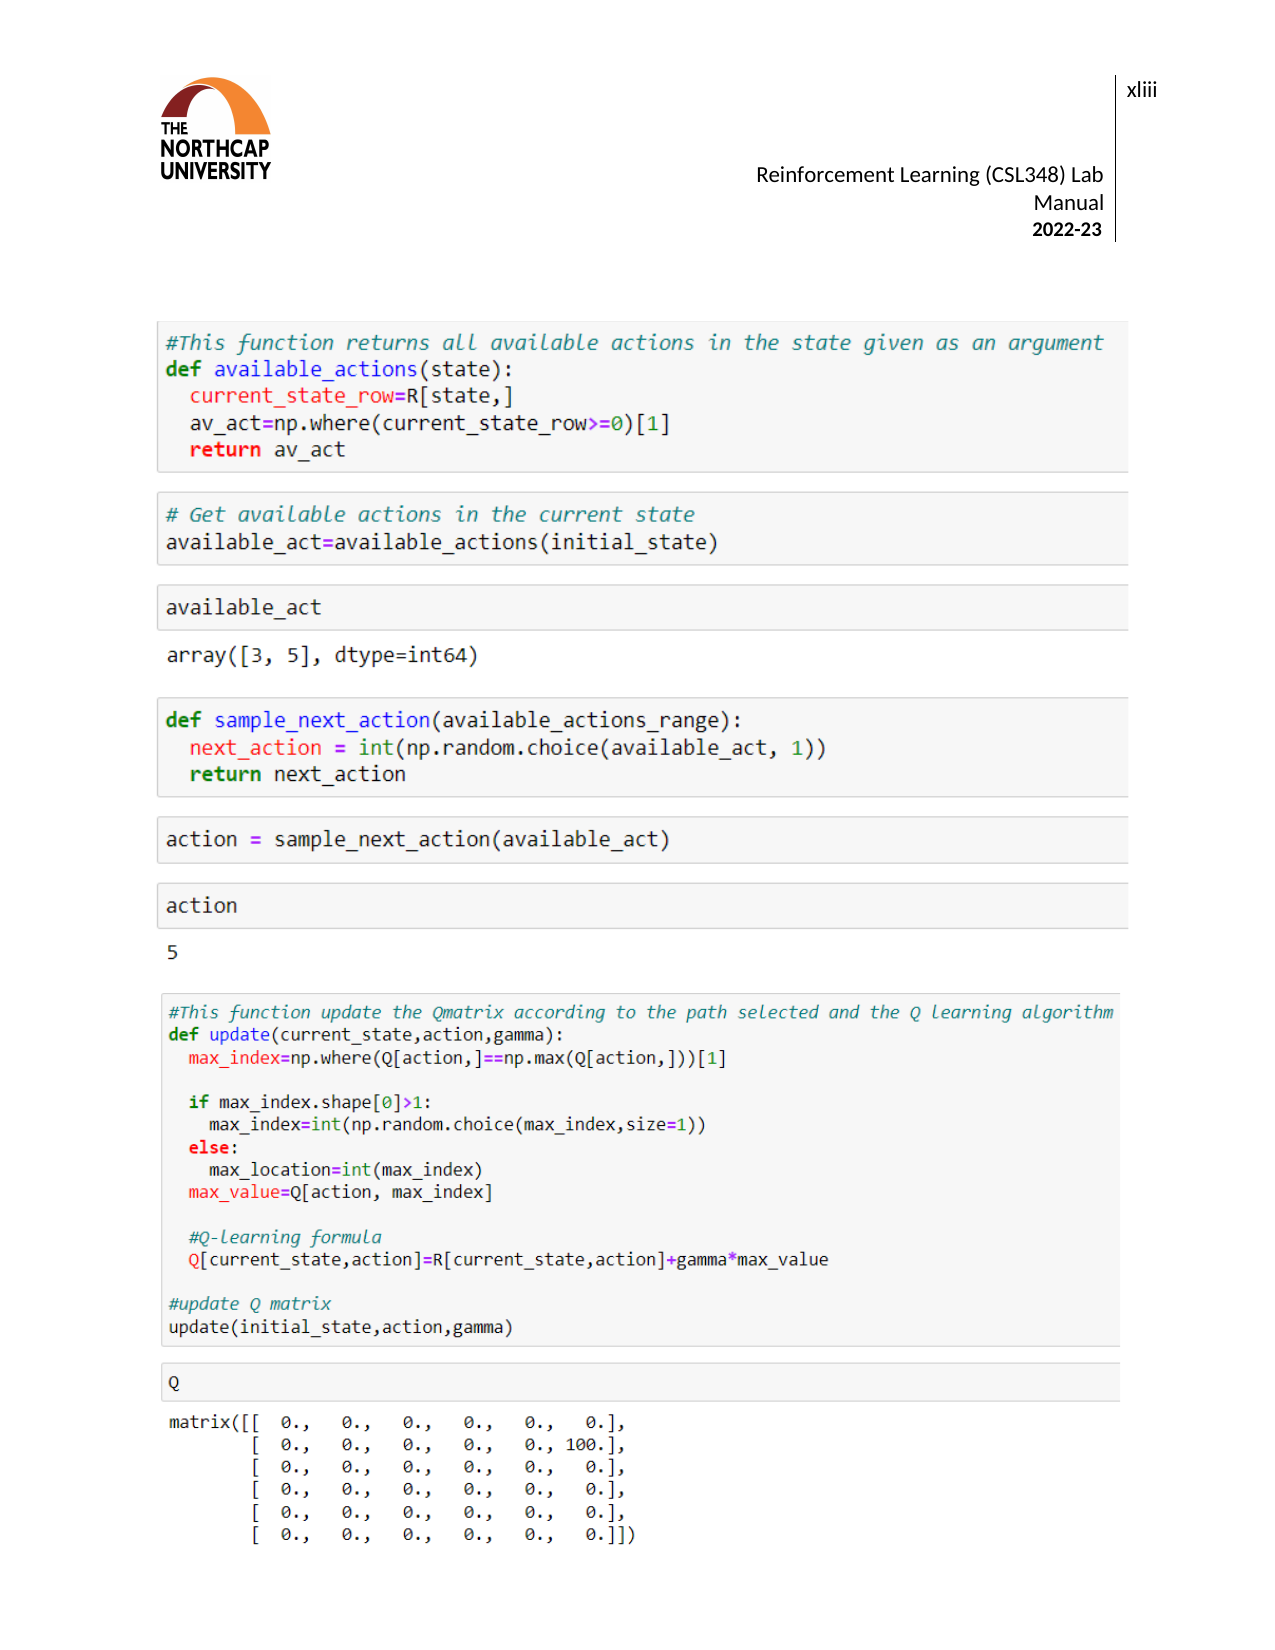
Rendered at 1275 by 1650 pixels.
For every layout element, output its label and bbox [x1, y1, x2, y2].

picture [157, 992, 1121, 1559]
picture [152, 321, 1129, 968]
picture [160, 75, 272, 183]
